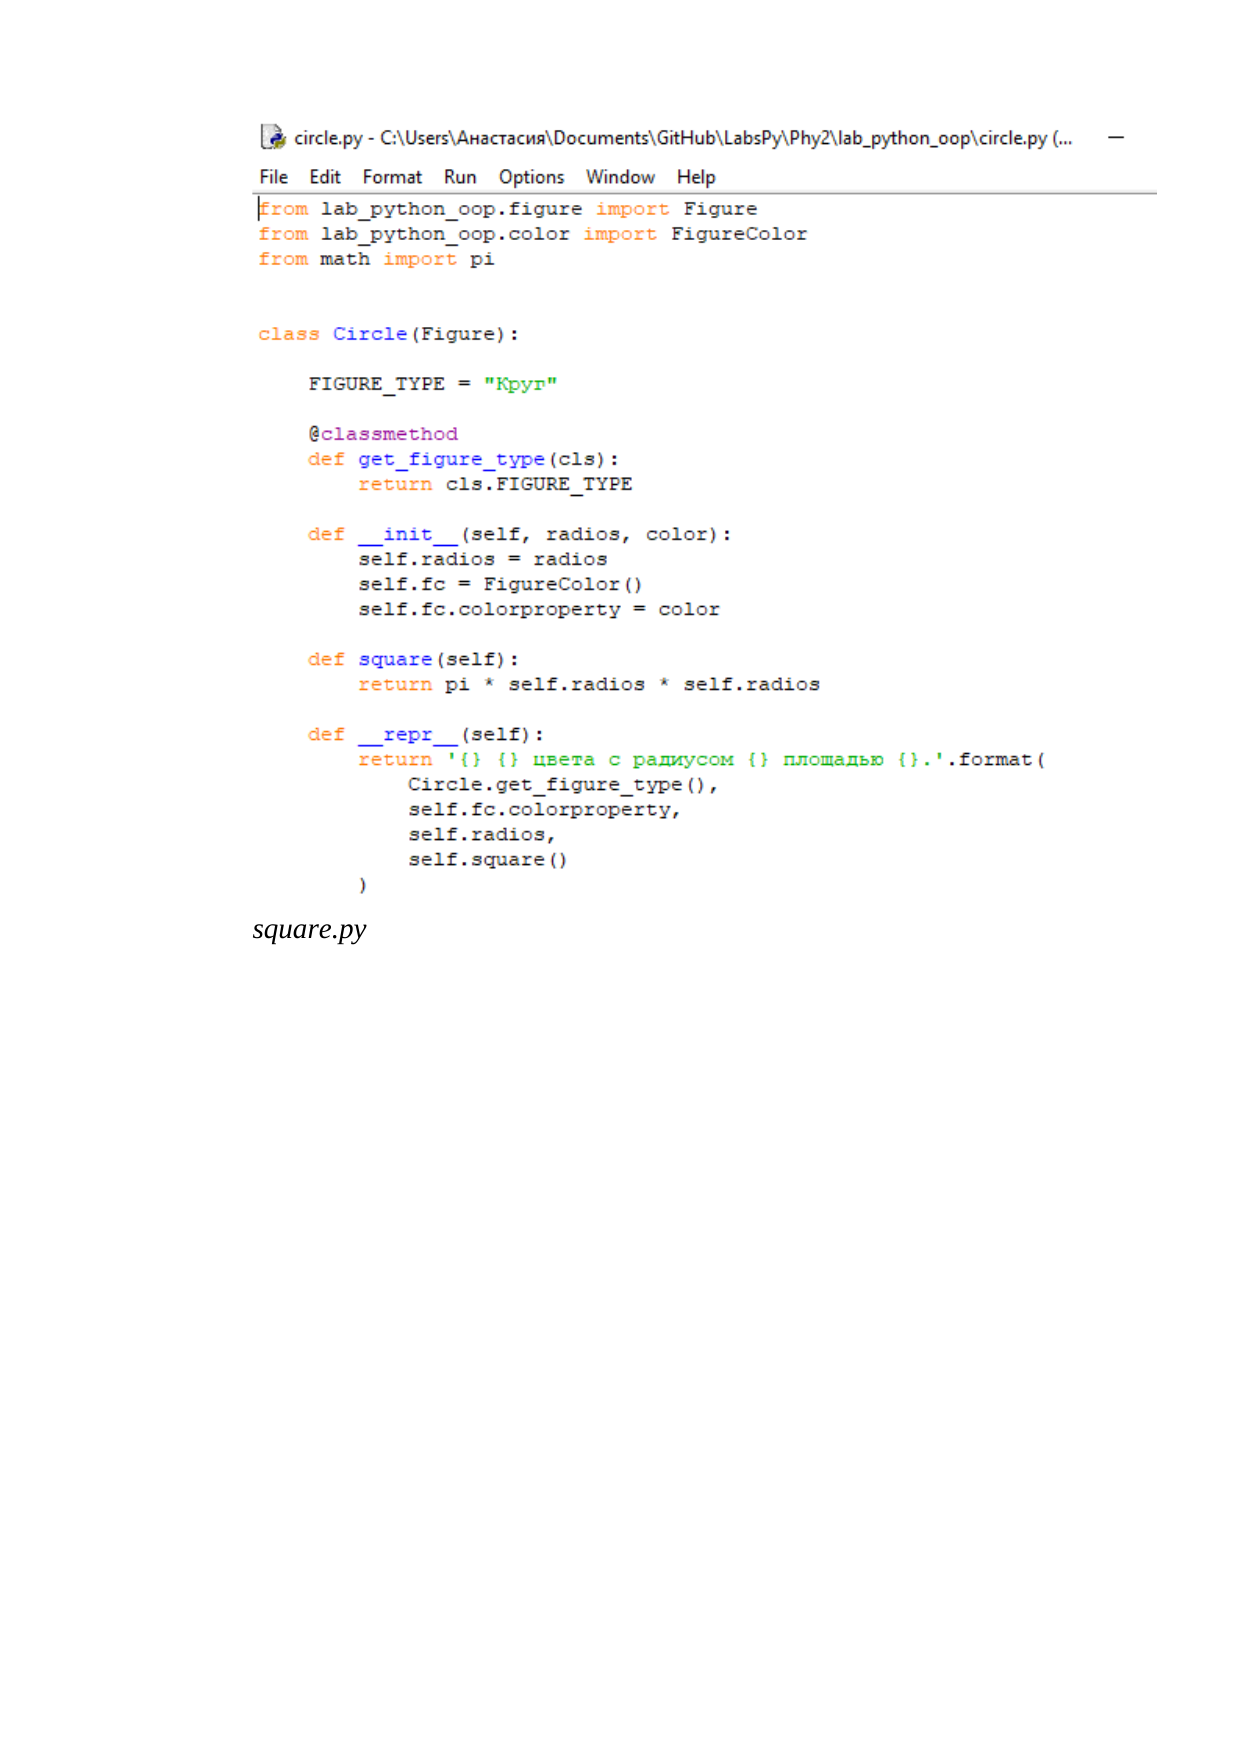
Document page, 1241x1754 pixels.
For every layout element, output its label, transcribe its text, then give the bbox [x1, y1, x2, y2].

list square.py [252, 912, 1152, 945]
picture [252, 118, 1157, 911]
